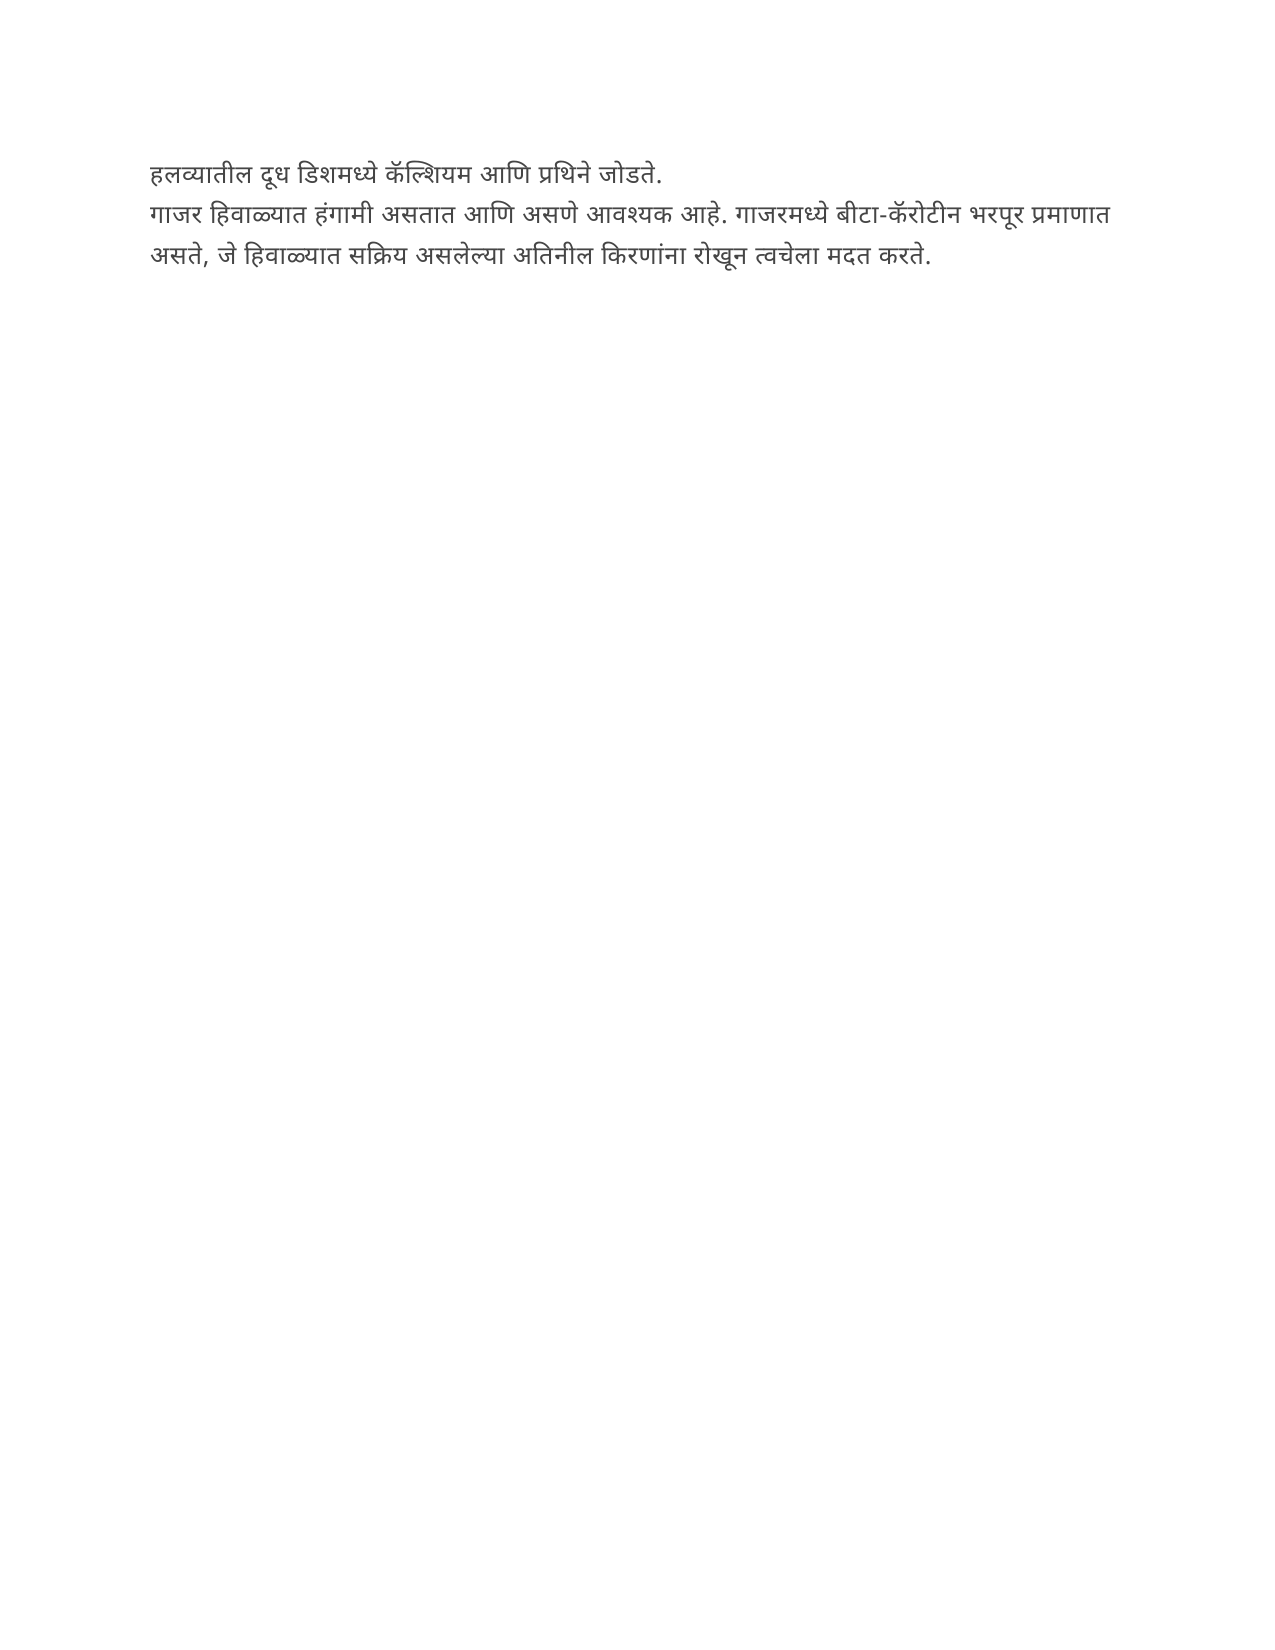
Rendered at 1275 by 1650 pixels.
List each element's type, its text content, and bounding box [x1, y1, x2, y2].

text हलव्यातील दूध डिशमध्ये कॅल्शियम आणि प्रथिने जोडते. [150, 150, 1125, 191]
text गाजर हिवाळ्यात हंगामी असतात आणि असणे आवश्यक आहे. गाजरमध्ये बीटा-कॅरोटीन भरपूर प्रमाणात असते, जे हिवाळ्यात सक्रिय असलेल्या अतिनील किरणांना रोखून त्वचेला मदत करते. [150, 191, 1125, 272]
